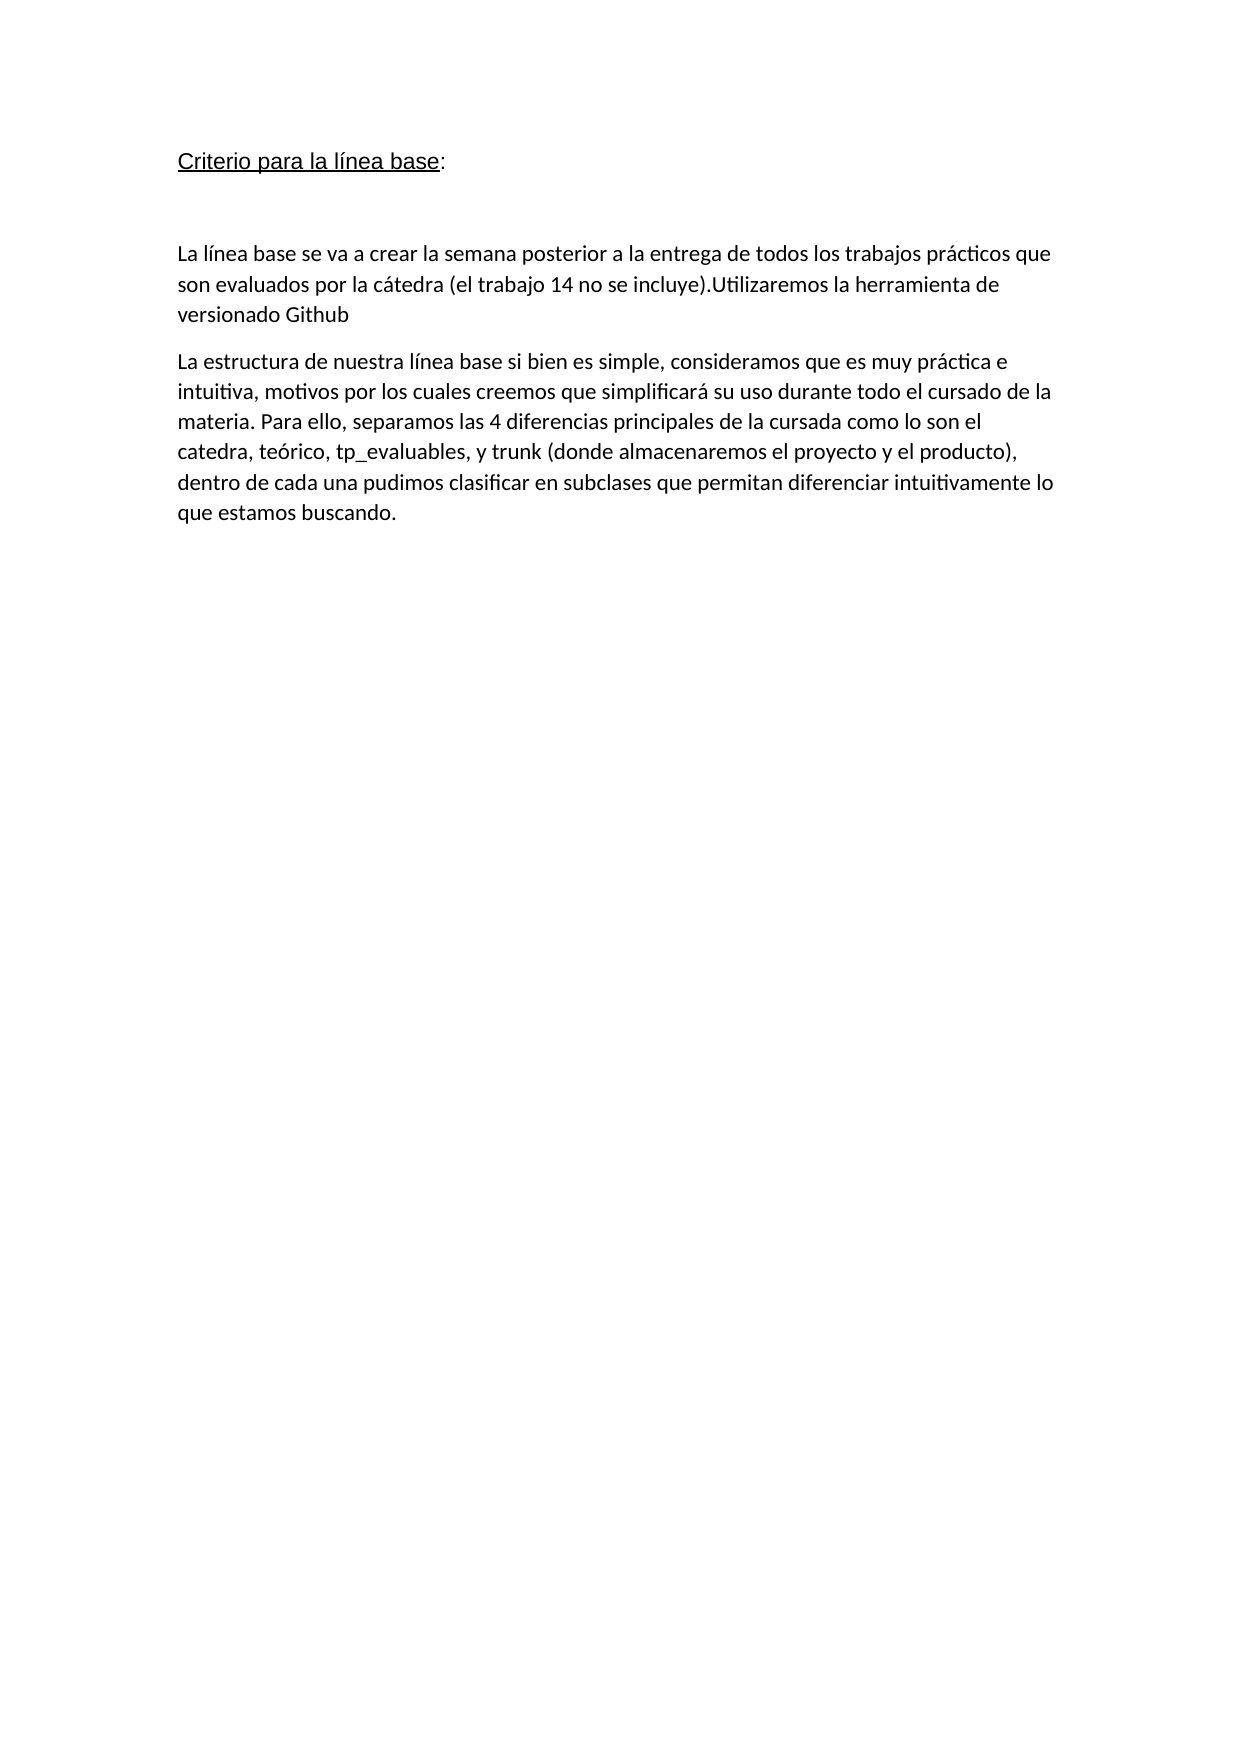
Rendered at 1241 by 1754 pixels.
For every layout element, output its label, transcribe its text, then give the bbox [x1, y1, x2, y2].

text Criterio para la línea base: [177, 148, 1063, 174]
text La estructura de nuestra línea base si bien es simple, consideramos que es muy práctica e intuitiva, motivos por los cuales creemos que simplificará su uso durante todo el cursado de la materia. Para ello, separamos las 4 diferencias principales de la cursada como lo son el catedra, teórico, tp_evaluables, y trunk (donde almacenaremos el proyecto y el producto), dentro de cada una pudimos clasificar en subclases que permitan diferenciar intuitivamente lo que estamos buscando. [177, 347, 1063, 526]
text La línea base se va a crear la semana posterior a la entrega de todos los trabajos prácticos que son evaluados por la cátedra (el trabajo 14 no se incluye).Utilizaremos la herramienta de versionado Github [177, 239, 1063, 328]
